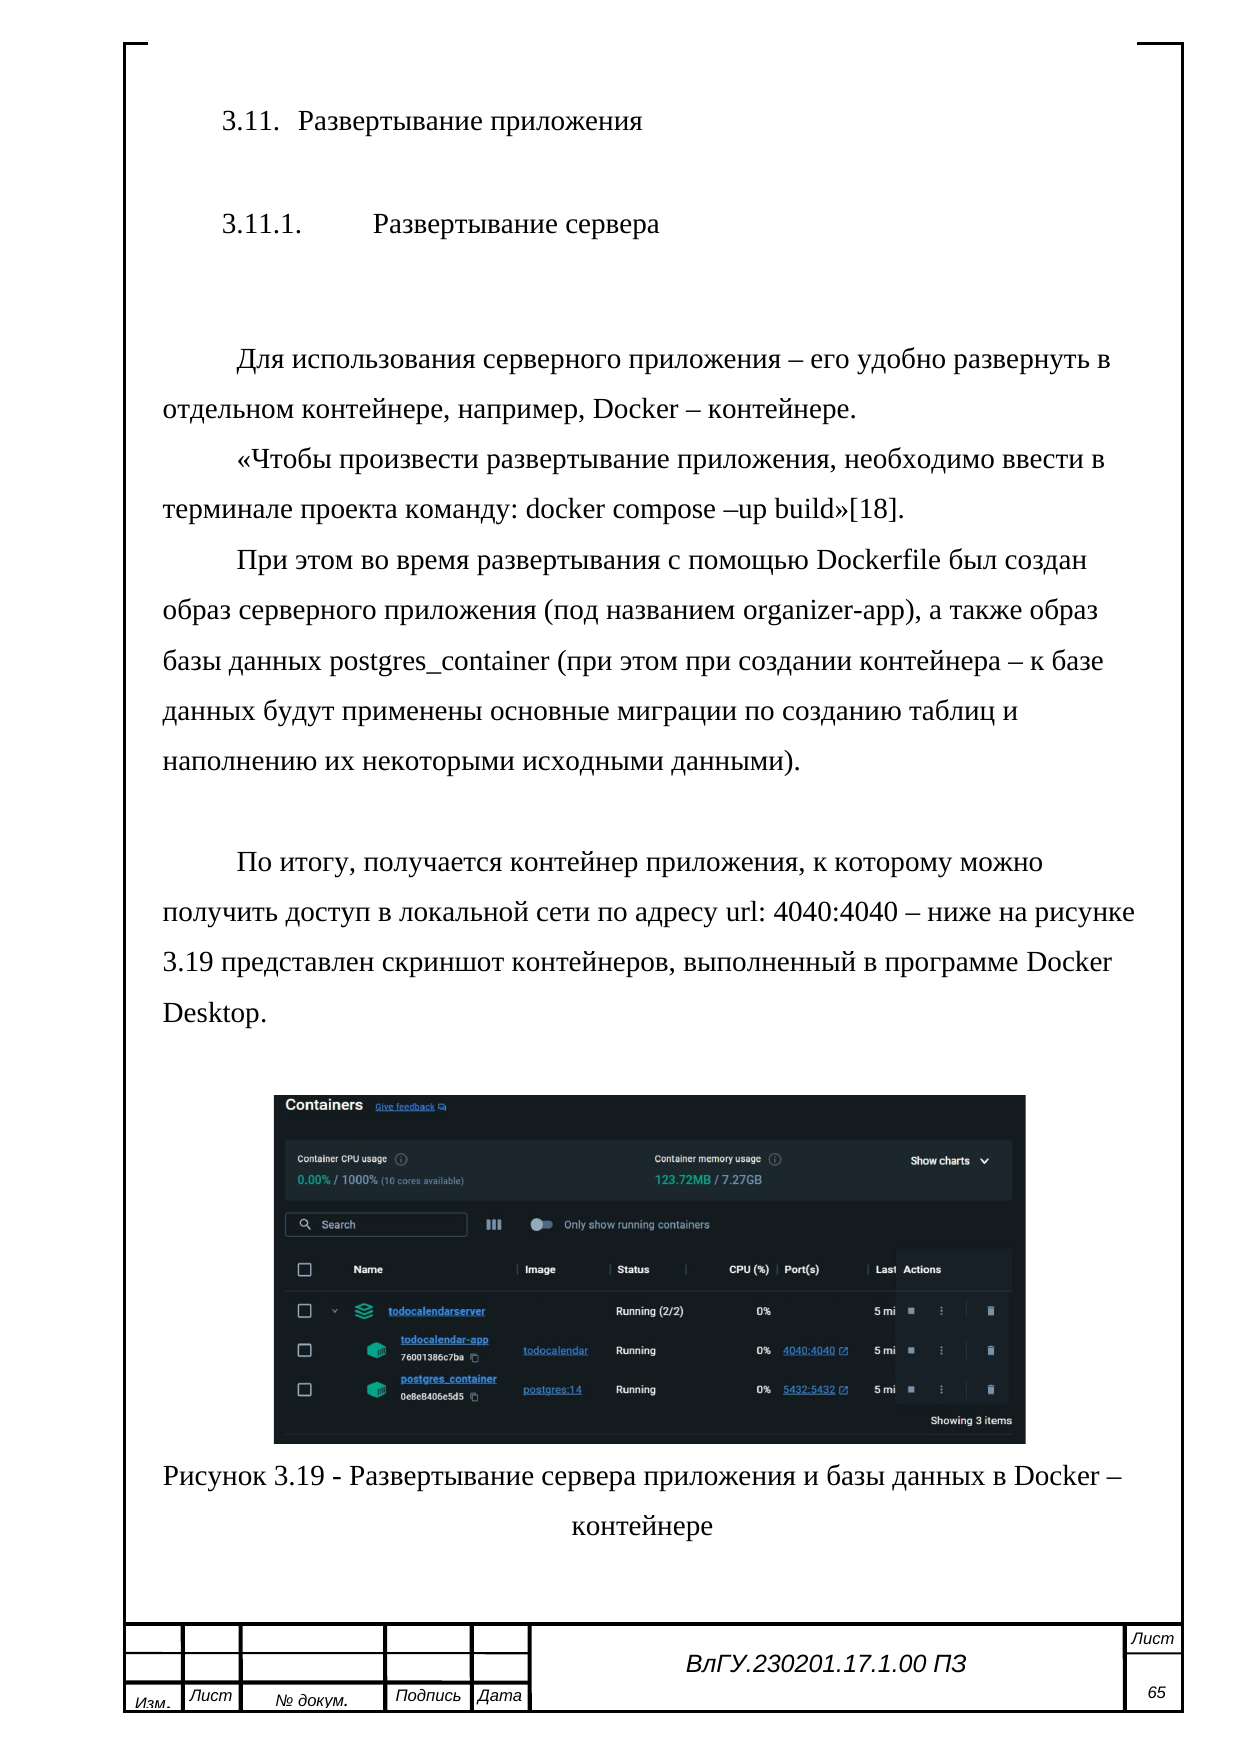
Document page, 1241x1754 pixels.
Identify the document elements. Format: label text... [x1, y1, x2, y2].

text По итогу, получается контейнер приложения, к которому можно получить доступ в локальной сети по адресу url: 4040:4040 – ниже на рисунке 3.19 представлен скриншот контейнеров, выполненный в программе Docker Desktop. [162, 844, 1137, 1028]
list Развертывание сервера [148, 207, 1137, 240]
text При этом во время развертывания с помощью Dockerfile был создан образ серверного приложения (под названием organizer-app), а также образ базы данных postgres_container (при этом при создании контейнера – к базе данных будут применены основные миграции по созданию таблиц и наполнению их некоторыми исходными данными). [162, 542, 1137, 777]
text Для использования серверного приложения – его удобно развернуть в отдельном контейнере, например, Docker – контейнере. [162, 341, 1137, 424]
text «Чтобы произвести развертывание приложения, необходимо ввести в терминале проекта команду: docker compose –up build»[18]. [162, 441, 1137, 525]
text Рисунок 3.19 - Развертывание сервера приложения и базы данных в Docker – контейнере [148, 1458, 1137, 1542]
list Развертывание приложения [148, 103, 1137, 137]
picture [273, 1095, 1026, 1444]
